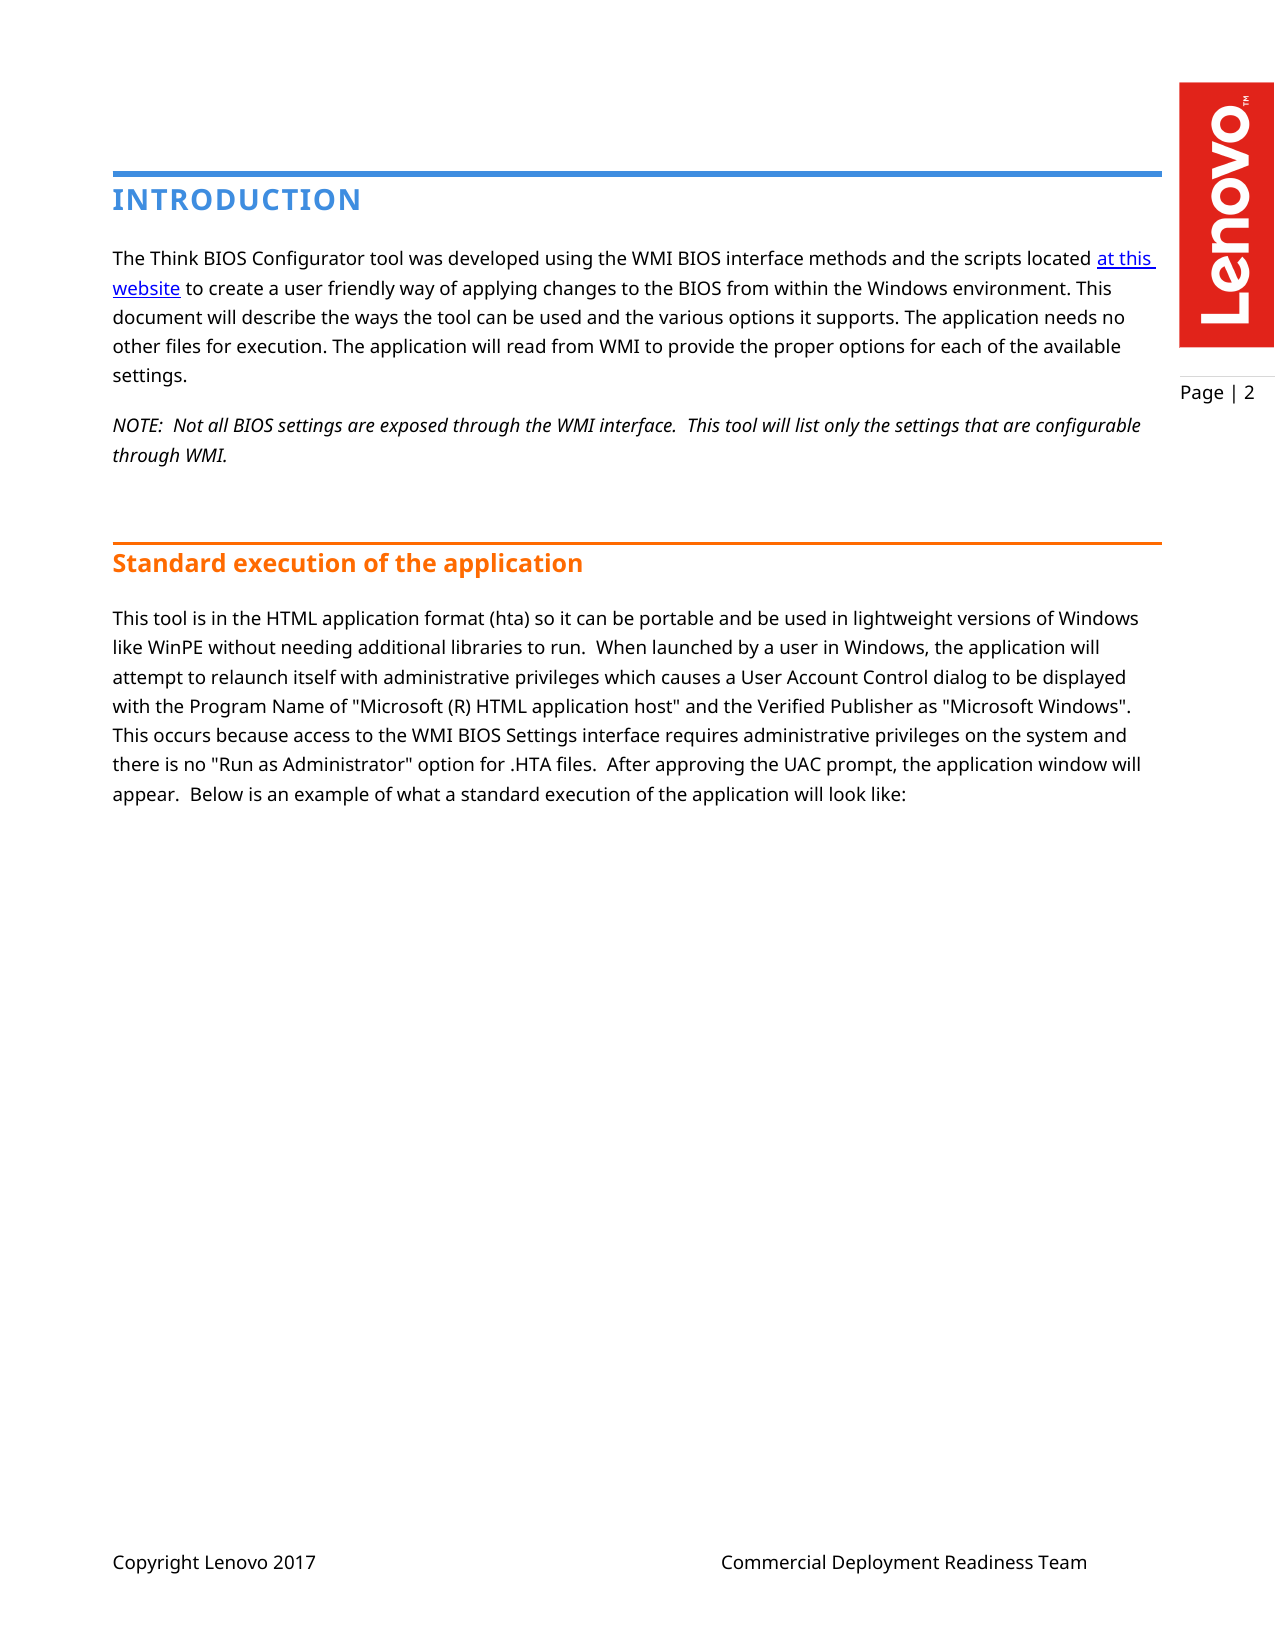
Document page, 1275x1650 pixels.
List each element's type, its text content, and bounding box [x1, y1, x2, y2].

text This tool is in the HTML application format (hta) so it can be portable and be used in lightweight versions of Windows like WinPE without needing additional libraries to run. When launched by a user in Windows, the application will attempt to relaunch itself with administrative privileges which causes a User Account Control dialog to be displayed with the Program Name of "Microsoft (R) HTML application host" and the Verified Publisher as "Microsoft Windows". This occurs because access to the WMI BIOS Settings interface requires administrative privileges on the system and there is no "Run as Administrator" option for .HTA files. After approving the UAC prompt, the application window will appear. Below is an example of what a standard execution of the application will look like: [112, 605, 1162, 807]
text NOTE: Not all BIOS settings are exposed through the WMI interface. This tool will list only the settings that are configurable through WMI. [112, 413, 1162, 468]
subtitle Standard execution of the application [112, 543, 1162, 579]
subtitle Introduction [112, 172, 1162, 219]
picture [1180, 83, 1274, 347]
text The Think BIOS Configurator tool was developed using the WMI BIOS interface methods and the scripts located at this website to create a user friendly way of applying changes to the BIOS from within the Windows environment. This document will describe the ways the tool can be used and the various options it supports. The application needs no other files for execution. The application will read from WMI to provide the proper options for each of the available settings. [112, 246, 1162, 388]
